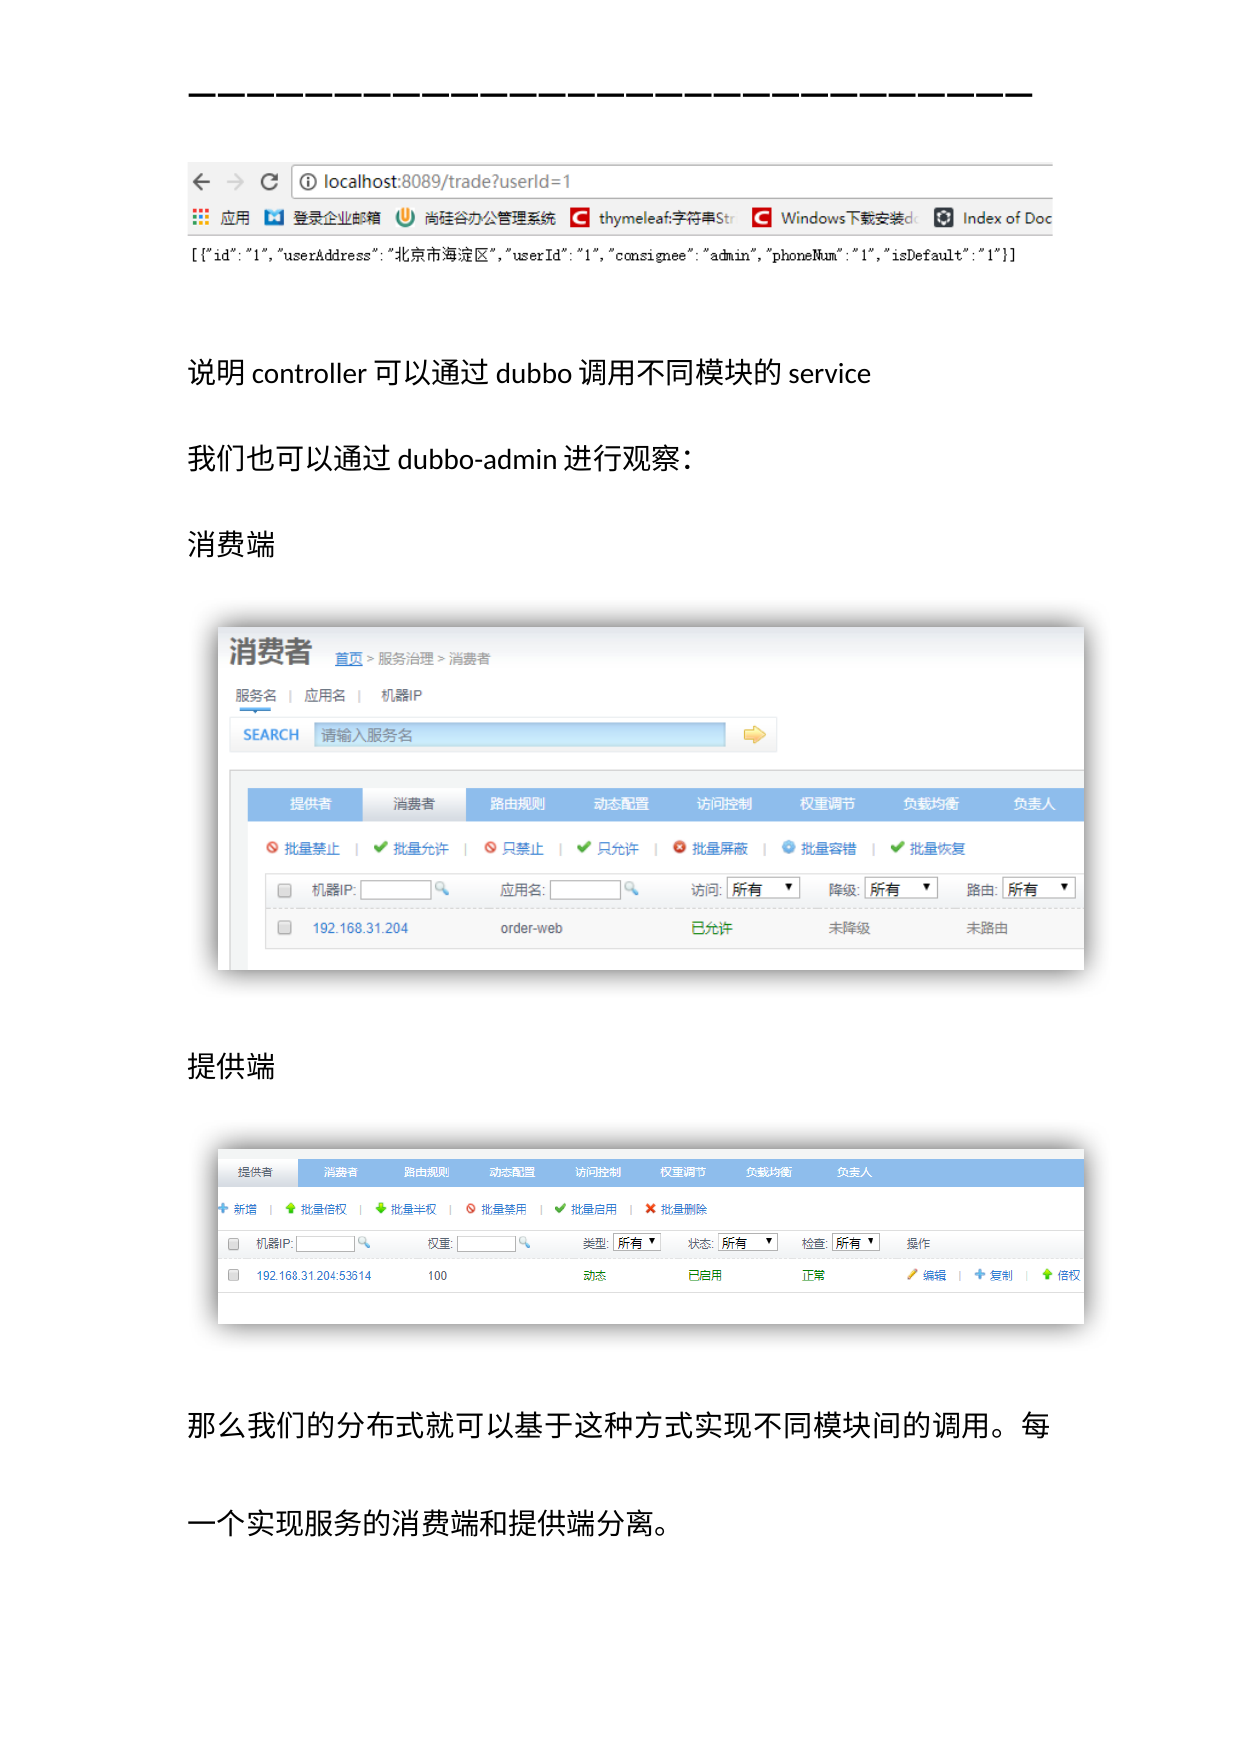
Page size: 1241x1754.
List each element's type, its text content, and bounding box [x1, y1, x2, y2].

picture [218, 627, 1084, 970]
text 说明controller可以通过dubbo调用不同模块的service [187, 338, 1053, 403]
text 那么我们的分布式就可以基于这种方式实现不同模块间的调用。每一个实现服务的消费端和提供端分离。 [187, 1392, 1053, 1554]
text 提供端 [187, 1032, 1053, 1097]
text 我们也可以通过dubbo-admin进行观察： [187, 424, 1053, 489]
text 消费端 [187, 510, 1053, 575]
picture [187, 162, 1053, 301]
picture [218, 1149, 1084, 1324]
